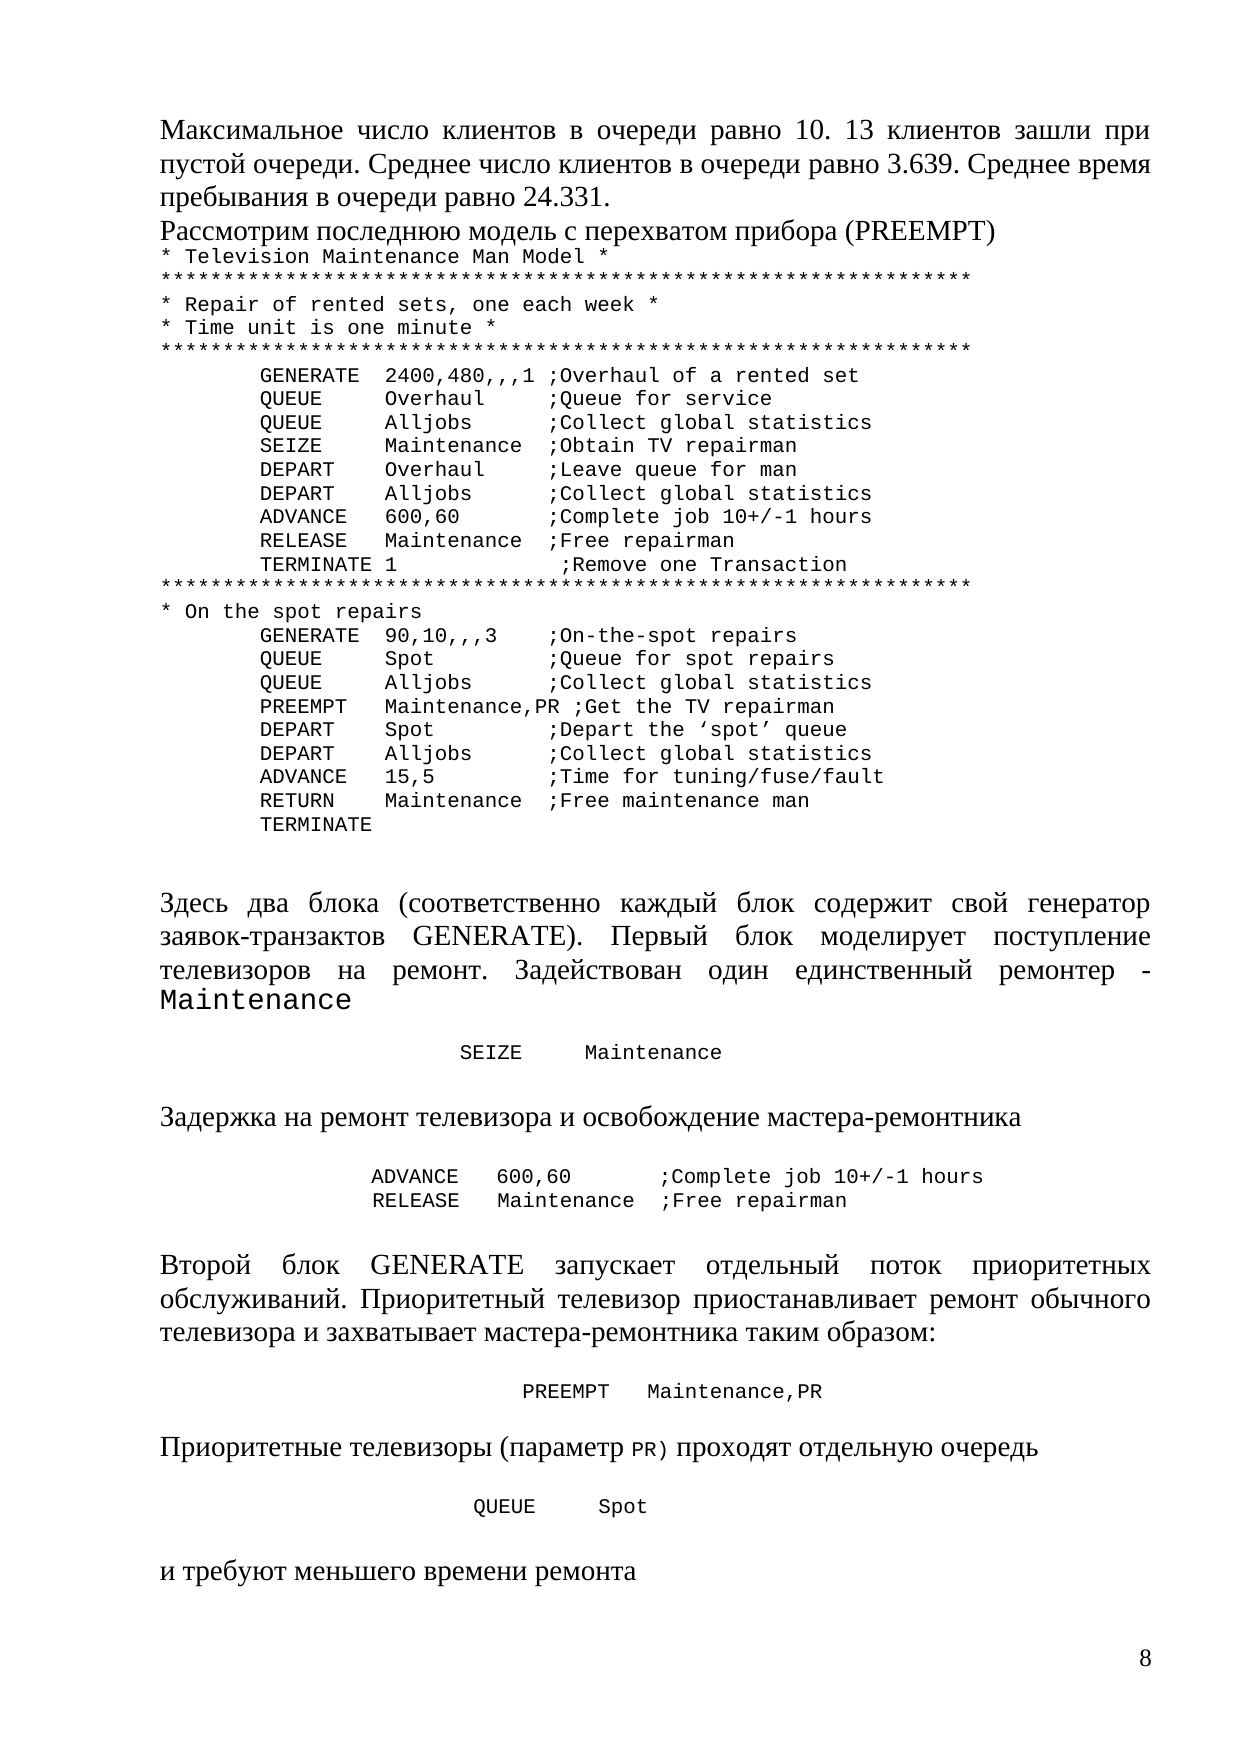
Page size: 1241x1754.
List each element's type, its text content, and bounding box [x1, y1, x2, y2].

text ADVANCE 15,5 ;Time for tuning/fuse/fault [159, 767, 1152, 790]
text PREEMPT Maintenance,PR [159, 1381, 1152, 1405]
text GENERATE 2400,480,,,1 ;Overhaul of a rented set [159, 364, 1152, 388]
text ADVANCE 600,60 ;Complete job 10+/-1 hours [159, 1166, 1152, 1190]
text Приоритетные телевизоры (параметр PR) проходят отдельную очередь [159, 1429, 1152, 1462]
text ***************************************************************** [159, 341, 1152, 364]
text ***************************************************************** [159, 270, 1152, 294]
text SEIZE Maintenance [159, 1042, 1152, 1066]
text QUEUE Alljobs ;Collect global statistics [159, 672, 1152, 696]
text ***************************************************************** [159, 577, 1152, 601]
text QUEUE Spot [159, 1496, 1152, 1519]
text TERMINATE [159, 814, 1152, 837]
text * Television Maintenance Man Model * [159, 246, 1152, 270]
text PREEMPT Maintenance,PR ;Get the TV repairman [159, 696, 1152, 719]
text QUEUE Alljobs ;Collect global statistics [159, 412, 1152, 436]
text и требуют меньшего времени ремонта [159, 1553, 1152, 1586]
text * Time unit is one minute * [159, 317, 1152, 341]
text Здесь два блока (соответственно каждый блок содержит свой генератор заявок-транзактов GENERATE). Первый блок моделирует поступление телевизоров на ремонт. Задействован один единственный ремонтер - Maintenance [159, 885, 1152, 1018]
text * On the spot repairs [159, 601, 1152, 625]
text DEPART Alljobs ;Collect global statistics [159, 483, 1152, 506]
text DEPART Alljobs ;Collect global statistics [159, 743, 1152, 767]
text Максимальное число клиентов в очереди равно 10. 13 клиентов зашли при пустой очереди. Среднее число клиентов в очереди равно 3.639. Среднее время пребывания в очереди равно 24.331. [159, 112, 1152, 213]
text GENERATE 90,10,,,3 ;On-the-spot repairs [159, 625, 1152, 648]
text RELEASE Maintenance ;Free repairman [159, 1190, 1152, 1214]
text QUEUE Overhaul ;Queue for service [159, 388, 1152, 412]
text SEIZE Maintenance ;Obtain TV repairman [159, 436, 1152, 459]
text Второй блок GENERATE запускает отдельный поток приоритетных обслуживаний. Приоритетный телевизор приостанавливает ремонт обычного телевизора и захватывает мастера-ремонтника таким образом: [159, 1247, 1152, 1348]
text ADVANCE 600,60 ;Complete job 10+/-1 hours [159, 506, 1152, 530]
text QUEUE Spot ;Queue for spot repairs [159, 648, 1152, 672]
text RELEASE Maintenance ;Free repairman [159, 530, 1152, 554]
text DEPART Overhaul ;Leave queue for man [159, 459, 1152, 483]
text RETURN Maintenance ;Free maintenance man [159, 790, 1152, 814]
text * Repair of rented sets, one each week * [159, 294, 1152, 317]
text Задержка на ремонт телевизора и освобождение мастера-ремонтника [159, 1099, 1152, 1133]
text DEPART Spot ;Depart the ‘spot’ queue [159, 719, 1152, 743]
text TERMINATE 1 ;Remove one Transaction [159, 554, 1152, 577]
text Рассмотрим последнюю модель с перехватом прибора (PREEMPT) [159, 213, 1152, 246]
